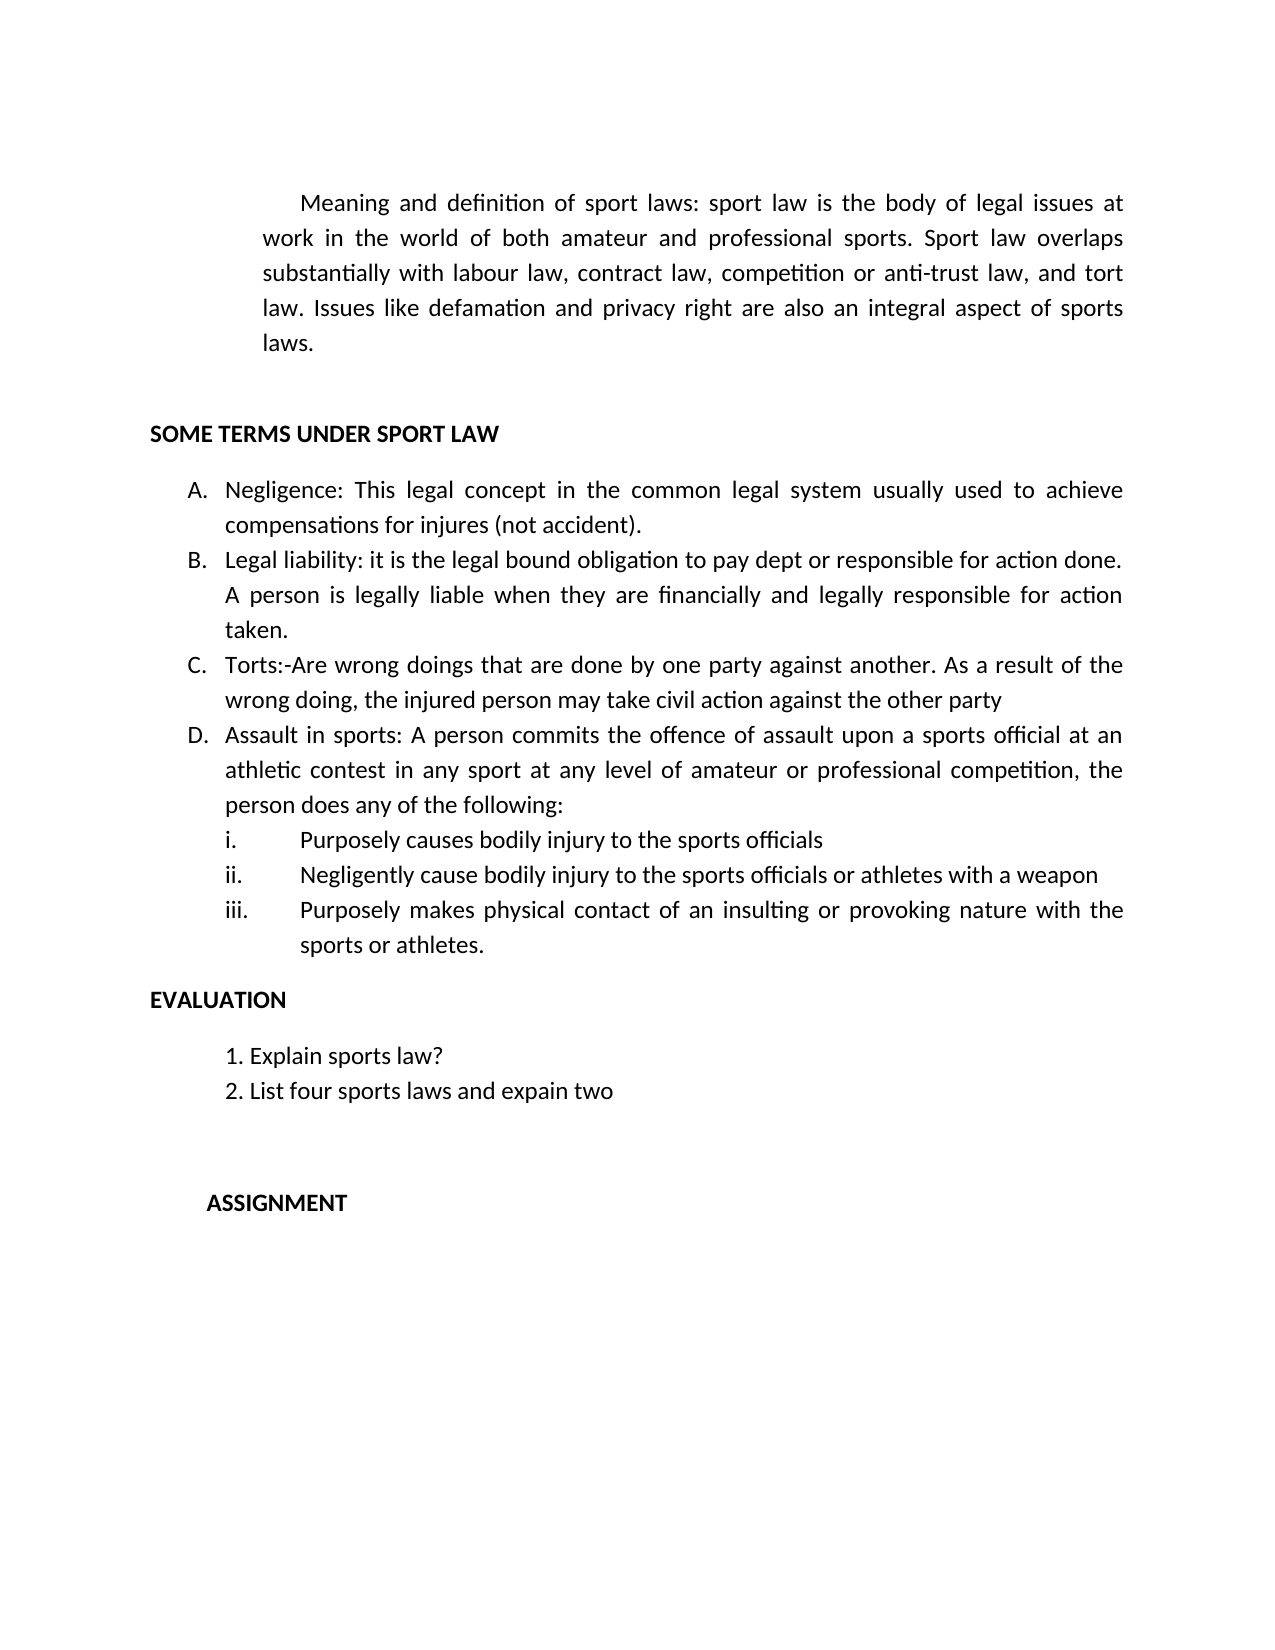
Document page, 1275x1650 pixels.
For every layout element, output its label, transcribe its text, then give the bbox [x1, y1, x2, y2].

text ASSIGNMENT [150, 1187, 1125, 1218]
list Purposely makes physical contact of an insulting or provoking nature with the sports or athletes. [225, 894, 1125, 959]
text SOME TERMS UNDER SPORT LAW [150, 418, 1125, 448]
list Negligence: This legal concept in the common legal system usually used to achieve compensations for injures (not accident). [187, 474, 1125, 539]
list 2. List four sports laws and expain two [225, 1075, 1125, 1106]
list Assault in sports: A person commits the offence of assault upon a sports official at an athletic contest in any sport at any level of amateur or professional competition, the person does any of the following: [187, 719, 1125, 819]
list Purposely causes bodily injury to the sports officials [225, 824, 1125, 854]
list Negligently cause bodily injury to the sports officials or athletes with a weapon [225, 859, 1125, 889]
list Torts:-Are wrong doings that are done by one party against another. As a result of the wrong doing, the injured person may take civil action against the other party [187, 649, 1125, 714]
text EVALUATION [150, 984, 1125, 1015]
list 1. Explain sports law? [225, 1040, 1125, 1071]
list Meaning and definition of sport laws: sport law is the body of legal issues at work in the world of both amateur and professional sports. Sport law overlaps substantially with labour law, contract law, competition or anti-trust law, and tort law. Issues like defamation and privacy right are also an integral aspect of sports laws. [262, 187, 1125, 358]
list Legal liability: it is the legal bound obligation to pay dept or responsible for action done. A person is legally liable when they are financially and legally responsible for action taken. [187, 544, 1125, 644]
